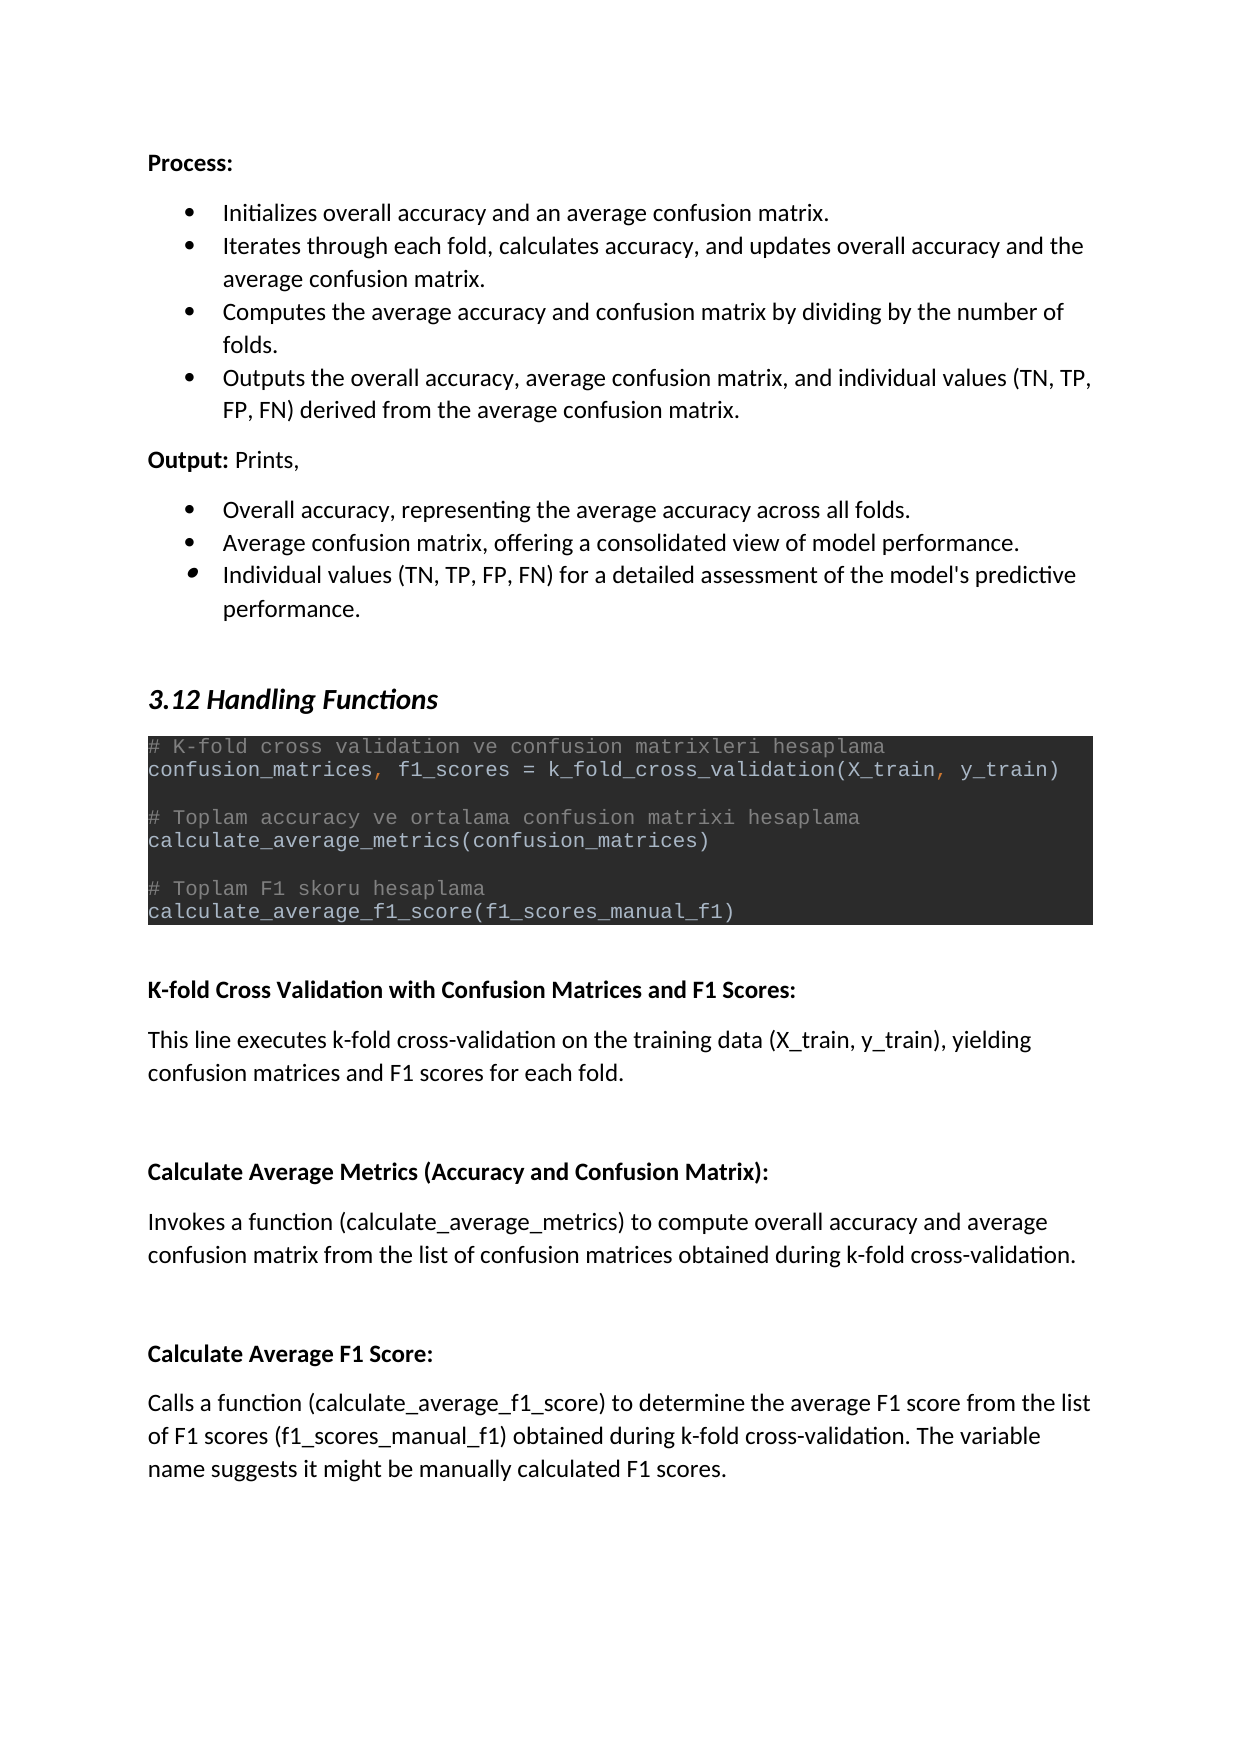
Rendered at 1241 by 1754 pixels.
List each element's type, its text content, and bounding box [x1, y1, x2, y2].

list Overall accuracy, representing the average accuracy across all folds. [185, 494, 1093, 524]
text Invokes a function (calculate_average_metrics) to compute overall accuracy and average confusion matrix from the list of confusion matrices obtained during k-fold cross-validation. [148, 1206, 1093, 1269]
text This line executes k-fold cross-validation on the training data (X_train, y_train), yielding confusion matrices and F1 scores for each fold. [148, 1024, 1093, 1088]
list Computes the average accuracy and confusion matrix by dividing by the number of folds. [185, 296, 1093, 359]
list Individual values (TN, TP, FP, FN) for a detailed assessment of the model's predictive performance. [185, 560, 1093, 623]
text Output: Prints, [148, 444, 1093, 475]
text Process: [148, 148, 1093, 178]
text Calculate Average Metrics (Accuracy and Confusion Matrix): [148, 1156, 1093, 1187]
text 3.12 Handling Functions [148, 681, 1093, 716]
list Initializes overall accuracy and an average confusion matrix. [185, 197, 1093, 228]
list Average confusion matrix, offering a consolidated view of model performance. [185, 527, 1093, 557]
text K-fold Cross Validation with Confusion Matrices and F1 Scores: [148, 974, 1093, 1005]
text Calls a function (calculate_average_f1_score) to determine the average F1 score from the list of F1 scores (f1_scores_manual_f1) obtained during k-fold cross-validation. The variable name suggests it might be manually calculated F1 scores. [148, 1387, 1093, 1484]
text # K-fold cross validation ve confusion matrixleri hesaplama confusion_matrices, f1_scores = k_fold_cross_validation(X_train, y_train) # Toplam accuracy ve ortalama confusion matrixi hesaplama calculate_average_metrics(confusion_matrices) # Toplam F1 skoru hesaplama calculate_average_f1_score(f1_scores_manual_f1) [148, 736, 1093, 925]
list Outputs the overall accuracy, average confusion matrix, and individual values (TN, TP, FP, FN) derived from the average confusion matrix. [185, 362, 1093, 425]
text Calculate Average F1 Score: [148, 1338, 1093, 1368]
list Iterates through each fold, calculates accuracy, and updates overall accuracy and the average confusion matrix. [185, 230, 1093, 293]
